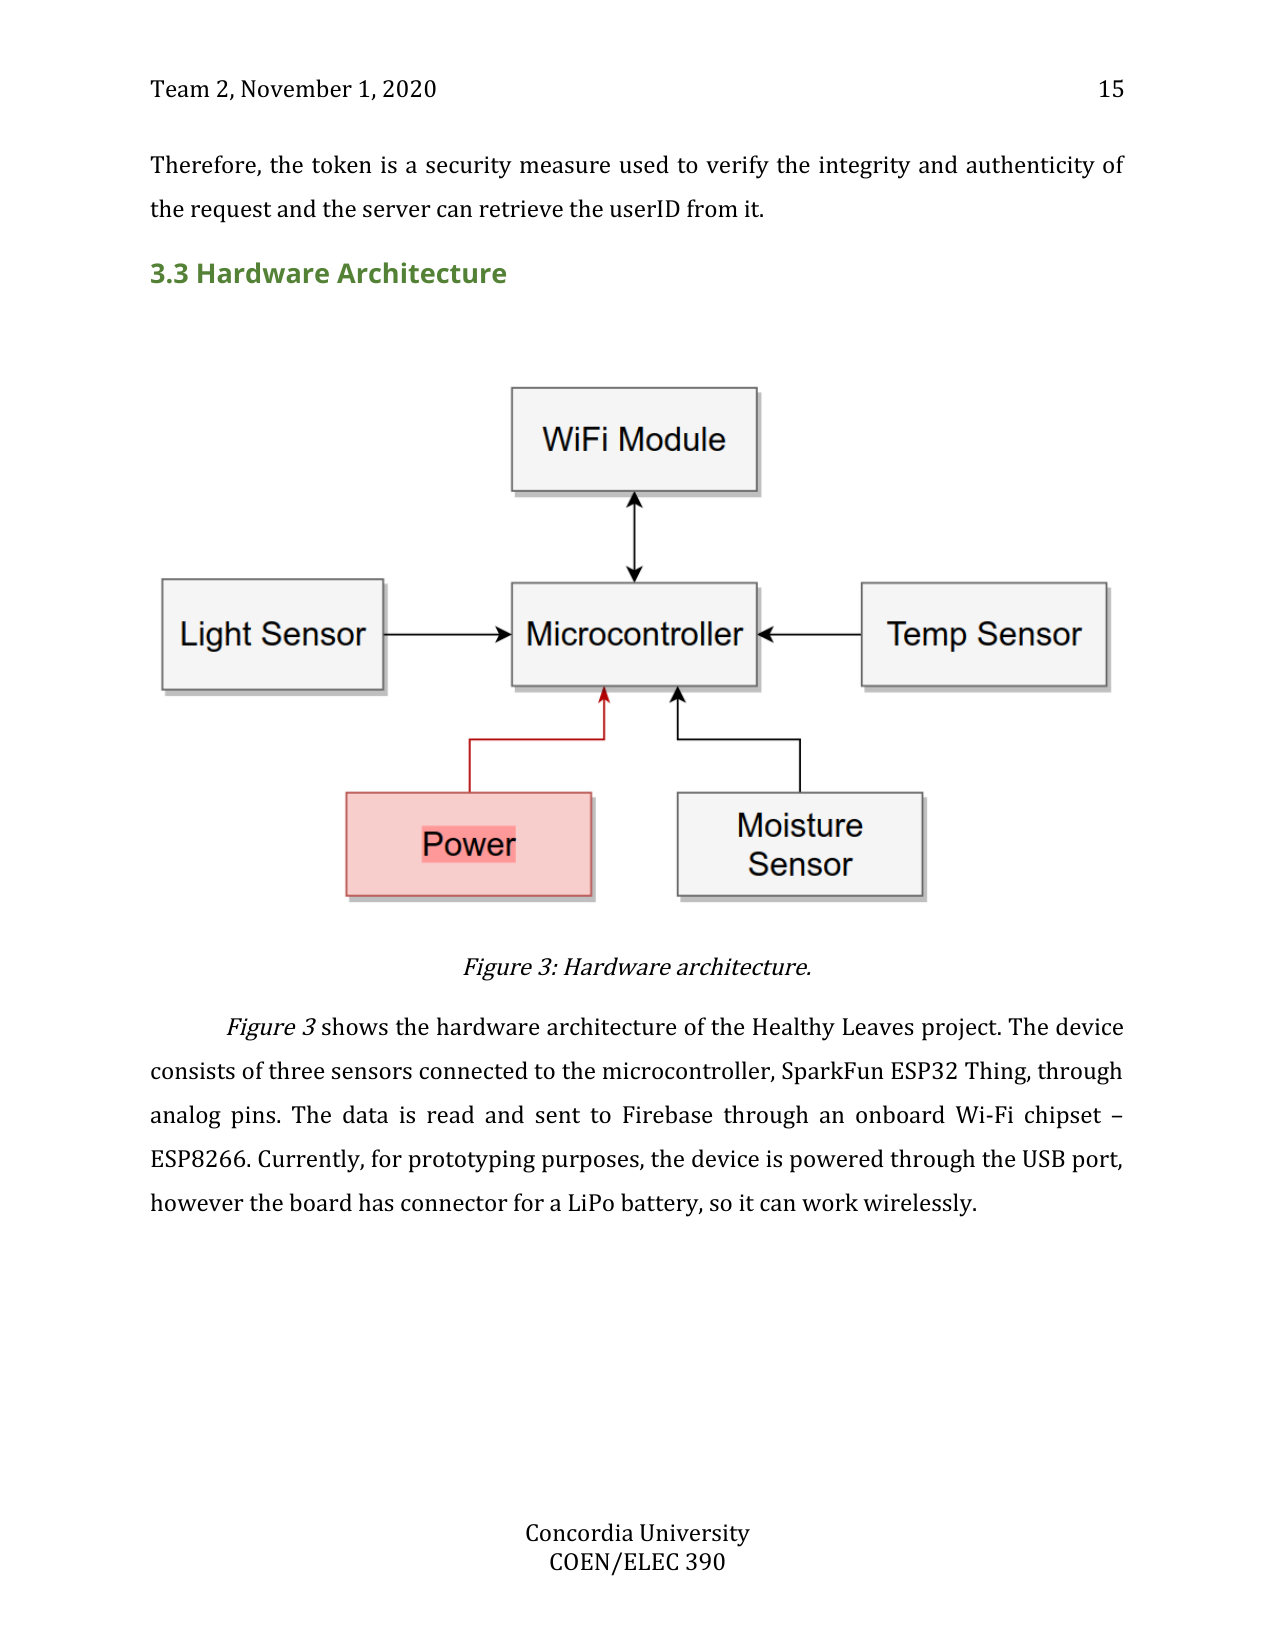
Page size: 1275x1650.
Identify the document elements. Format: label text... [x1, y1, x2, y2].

subtitle 3.3 Hardware Architecture [150, 254, 1125, 291]
text Figure 3 shows the hardware architecture of the Healthy Leaves project. The device consists of three sensors connected to the microcontroller, SparkFun ESP32 Thing, through analog pins. The data is read and sent to Firebase through an onboard Wi-Fi chipset – ESP8266. Currently, for prototyping purposes, the device is powered through the USB port, however the board has connector for a LiPo battery, so it can work wirelessly. [150, 1012, 1125, 1217]
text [150, 150, 1125, 223]
text Figure 3: Hardware architecture. [150, 951, 1125, 981]
picture [150, 370, 1125, 921]
